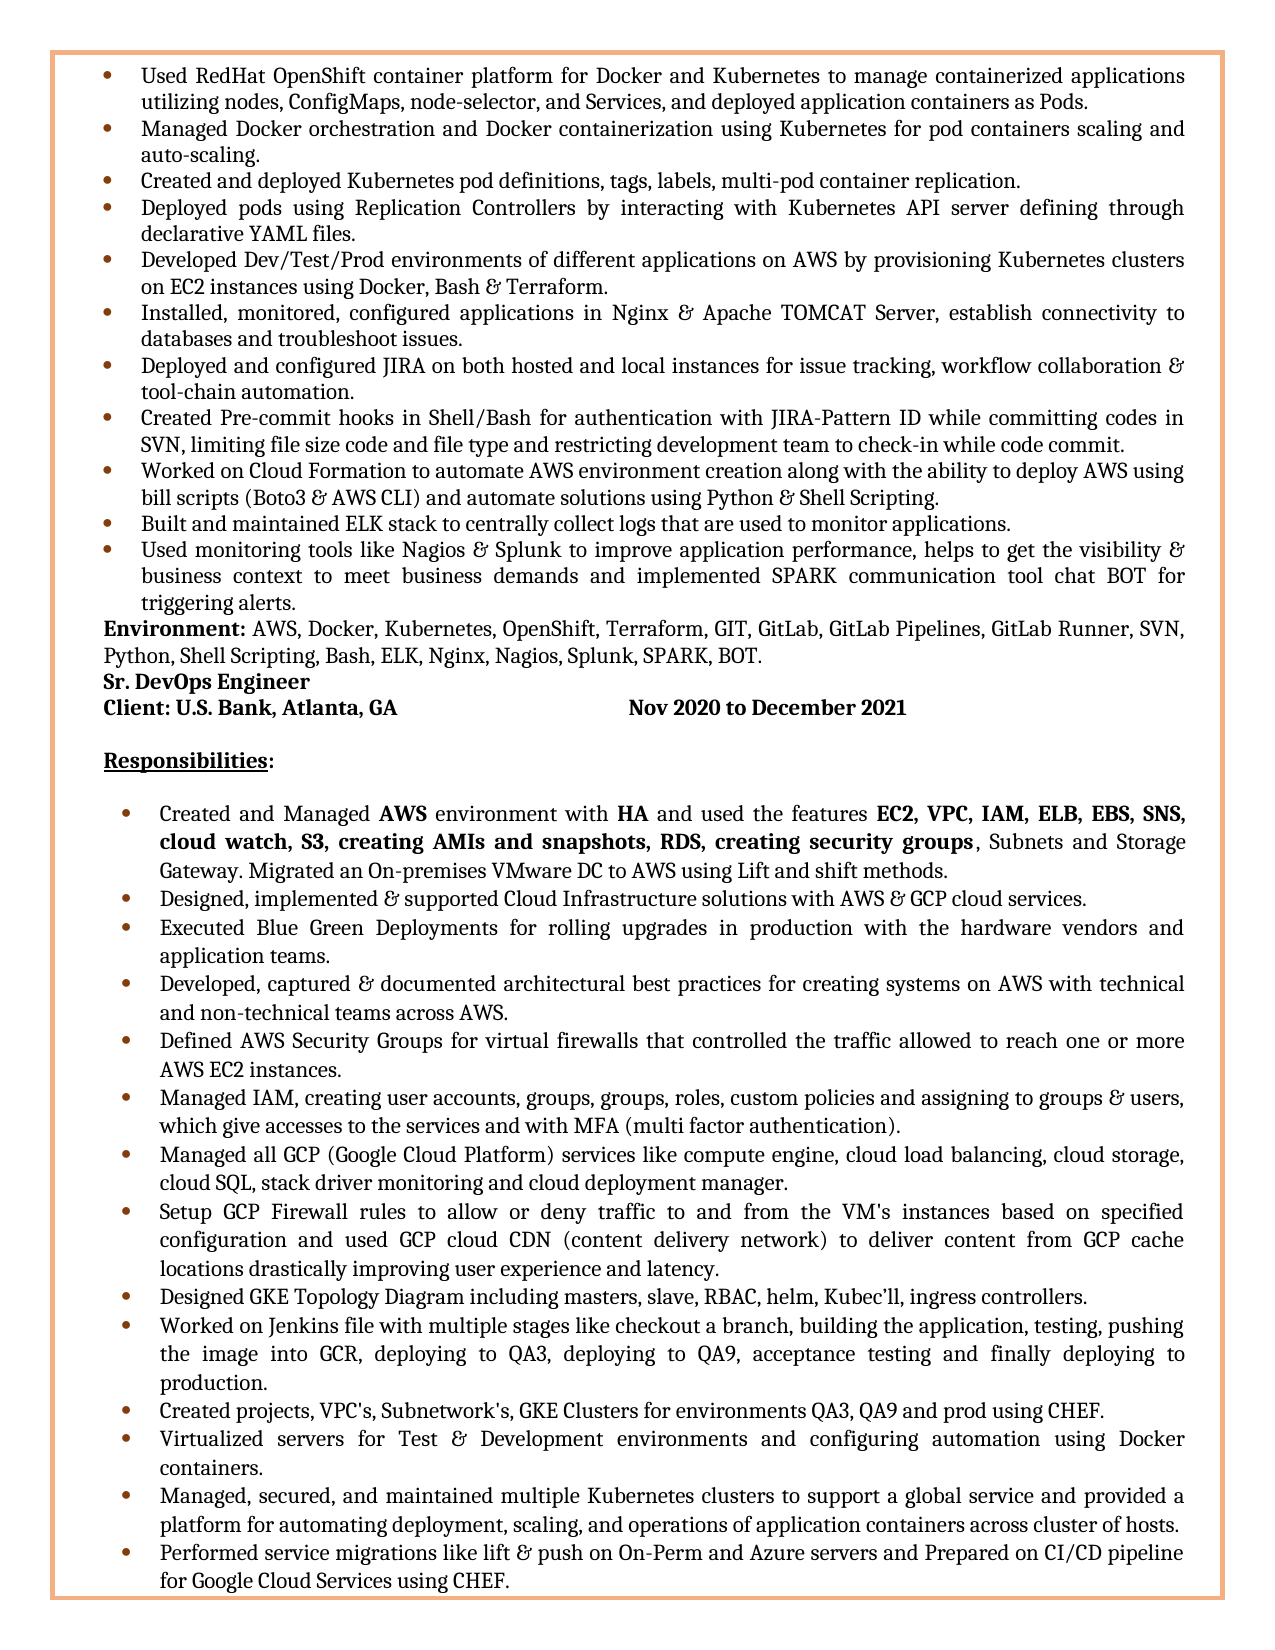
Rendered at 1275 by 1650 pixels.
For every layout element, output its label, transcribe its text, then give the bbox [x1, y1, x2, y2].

list Built and maintained ELK stack to centrally collect logs that are used to monitor applications. [103, 511, 1186, 537]
list Designed, implemented & supported Cloud Infrastructure solutions with AWS & GCP cloud services. [122, 886, 1186, 912]
list Deployed pods using Replication Controllers by interacting with Kubernetes API server defining through declarative YAML files. [103, 194, 1186, 247]
list Created and deployed Kubernetes pod definitions, tags, labels, multi-pod container replication. [103, 168, 1186, 194]
list Used RedHat OpenShift container platform for Docker and Kubernetes to manage containerized applications utilizing nodes, ConfigMaps, node-selector, and Services, and deployed application containers as Pods. [103, 63, 1186, 115]
list Virtualized servers for Test & Development environments and configuring automation using Docker containers. [122, 1426, 1186, 1481]
list Developed Dev/Test/Prod environments of different applications on AWS by provisioning Kubernetes clusters on EC2 instances using Docker, Bash & Terraform. [103, 247, 1186, 300]
list Performed service migrations like lift & push on On-Perm and Azure servers and Prepared on CI/CD pipeline for Google Cloud Services using CHEF. [122, 1540, 1186, 1595]
text Environment: AWS, Docker, Kubernetes, OpenShift, Terraform, GIT, GitLab, GitLab Pipelines, GitLab Runner, SVN, Python, Shell Scripting, Bash, ELK, Nginx, Nagios, Splunk, SPARK, BOT. [103, 616, 1186, 669]
list Created Pre-commit hooks in Shell/Bash for authentication with JIRA-Pattern ID while committing codes in SVN, limiting file size code and file type and restricting development team to check-in while code commit. [103, 405, 1186, 458]
list Deployed and configured JIRA on both hosted and local instances for issue tracking, workflow collaboration & tool-chain automation. [103, 352, 1186, 405]
list Used monitoring tools like Nagios & Splunk to improve application performance, helps to get the visibility & business context to meet business demands and implemented SPARK communication tool chat BOT for triggering alerts. [103, 537, 1186, 616]
list Worked on Cloud Formation to automate AWS environment creation along with the ability to deploy AWS using bill scripts (Boto3 & AWS CLI) and automate solutions using Python & Shell Scripting. [103, 458, 1186, 511]
list Managed Docker orchestration and Docker containerization using Kubernetes for pod containers scaling and auto-scaling. [103, 115, 1186, 168]
text Responsibilities: [103, 748, 1186, 774]
list Managed IAM, creating user accounts, groups, groups, roles, custom policies and assigning to groups & users, which give accesses to the services and with MFA (multi factor authentication). [122, 1085, 1186, 1140]
list Managed, secured, and maintained multiple Kubernetes clusters to support a global service and provided a platform for automating deployment, scaling, and operations of application containers across cluster of hosts. [122, 1483, 1186, 1538]
list Worked on Jenkins file with multiple stages like checkout a branch, building the application, testing, pushing the image into GCR, deploying to QA3, deploying to QA9, acceptance testing and finally deploying to production. [122, 1312, 1186, 1396]
list Setup GCP Firewall rules to allow or deny traffic to and from the VM's instances based on specified configuration and used GCP cloud CDN (content delivery network) to deliver content from GCP cache locations drastically improving user experience and latency. [122, 1199, 1186, 1282]
list Defined AWS Security Groups for virtual firewalls that controlled the traffic allowed to reach one or more AWS EC2 instances. [122, 1028, 1186, 1083]
list Managed all GCP (Google Cloud Platform) services like compute engine, cloud load balancing, cloud storage, cloud SQL, stack driver monitoring and cloud deployment manager. [122, 1142, 1186, 1197]
list Executed Blue Green Deployments for rolling upgrades in production with the hardware vendors and application teams. [122, 914, 1186, 969]
list Installed, monitored, configured applications in Nginx & Apache TOMCAT Server, establish connectivity to databases and troubleshoot issues. [103, 300, 1186, 352]
list Developed, captured & documented architectural best practices for creating systems on AWS with technical and non-technical teams across AWS. [122, 971, 1186, 1026]
list Designed GKE Topology Diagram including masters, slave, RBAC, helm, Kubec’ll, ingress controllers. [122, 1284, 1186, 1310]
text Sr. DevOps Engineer [103, 669, 1186, 695]
text Client: U.S. Bank, Atlanta, GA Nov 2020 to December 2021 [103, 695, 1186, 721]
list Created projects, VPC's, Subnetwork's, GKE Clusters for environments QA3, QA9 and prod using CHEF. [122, 1398, 1186, 1424]
list Created and Managed AWS environment with HA and used the features EC2, VPC, IAM, ELB, EBS, SNS, cloud watch, S3, creating AMIs and snapshots, RDS, creating security groups, Subnets and Storage Gateway. Migrated an On-premises VMware DC to AWS using Lift and shift methods. [122, 801, 1186, 884]
